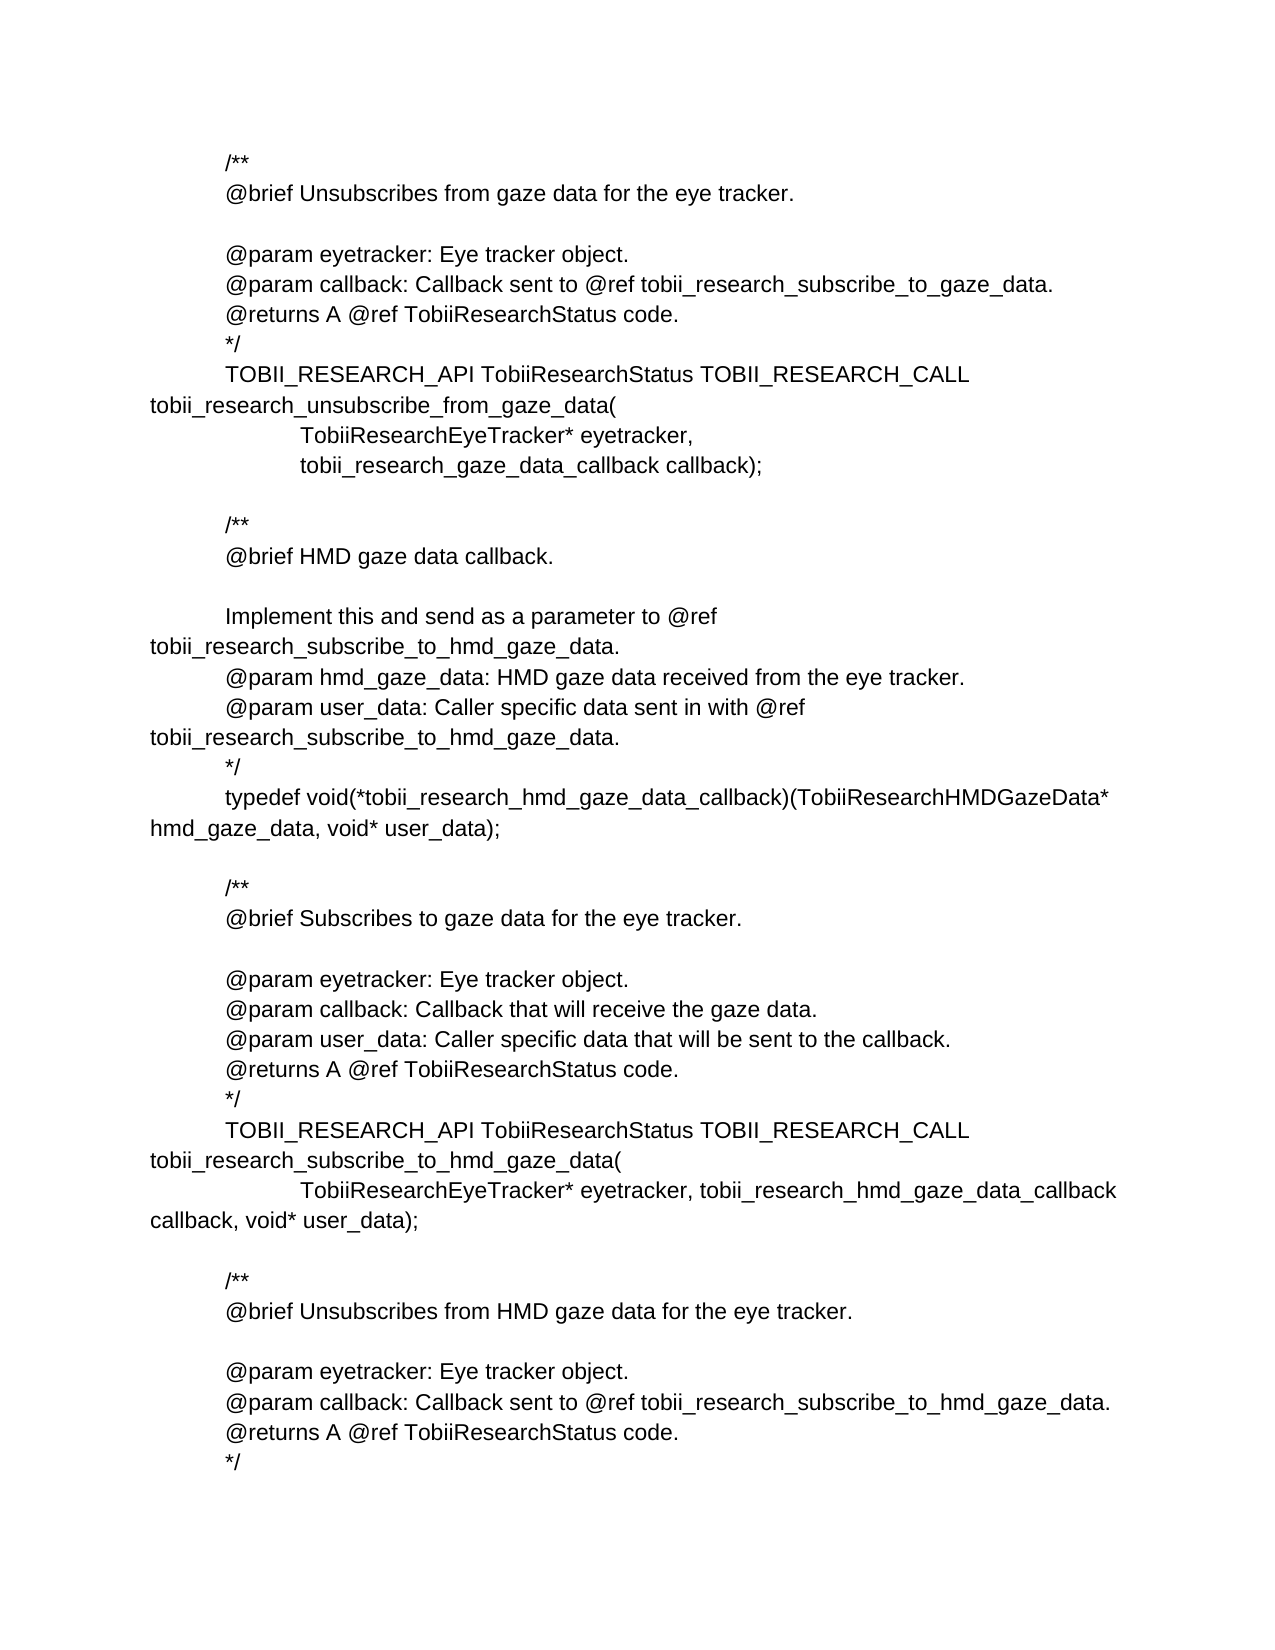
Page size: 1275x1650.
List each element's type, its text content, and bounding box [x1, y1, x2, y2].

text @returns A @ref TobiiResearchStatus code. [150, 301, 1125, 327]
text @param callback: Callback that will receive the gaze data. [150, 996, 1125, 1022]
text */ [150, 1086, 1125, 1113]
text TobiiResearchEyeTracker* eyetracker, [150, 422, 1125, 448]
text @returns A @ref TobiiResearchStatus code. [150, 1419, 1125, 1445]
text @param user_data: Caller specific data that will be sent to the callback. [150, 1026, 1125, 1052]
text TobiiResearchEyeTracker* eyetracker, tobii_research_hmd_gaze_data_callback callback, void* user_data); [150, 1177, 1125, 1234]
text @param user_data: Caller specific data sent in with @ref tobii_research_subscribe_to_hmd_gaze_data. [150, 694, 1125, 750]
text */ [150, 754, 1125, 781]
text @param hmd_gaze_data: HMD gaze data received from the eye tracker. [150, 663, 1125, 690]
text */ [150, 331, 1125, 358]
text tobii_research_gaze_data_callback callback); [150, 452, 1125, 478]
text typedef void(*tobii_research_hmd_gaze_data_callback)(TobiiResearchHMDGazeData* hmd_gaze_data, void* user_data); [150, 784, 1125, 841]
text /** [150, 875, 1125, 901]
text @brief Unsubscribes from HMD gaze data for the eye tracker. [150, 1298, 1125, 1324]
text TOBII_RESEARCH_API TobiiResearchStatus TOBII_RESEARCH_CALL tobii_research_unsubscribe_from_gaze_data( [150, 361, 1125, 418]
text @brief Unsubscribes from gaze data for the eye tracker. [150, 180, 1125, 207]
text @brief Subscribes to gaze data for the eye tracker. [150, 905, 1125, 932]
text @param eyetracker: Eye tracker object. [150, 1358, 1125, 1385]
text /** [150, 512, 1125, 539]
text /** [150, 1268, 1125, 1294]
text @returns A @ref TobiiResearchStatus code. [150, 1056, 1125, 1083]
text @param eyetracker: Eye tracker object. [150, 241, 1125, 267]
text /** [150, 150, 1125, 176]
text TOBII_RESEARCH_API TobiiResearchStatus TOBII_RESEARCH_CALL tobii_research_subscribe_to_hmd_gaze_data( [150, 1117, 1125, 1173]
text @brief HMD gaze data callback. [150, 543, 1125, 569]
text */ [150, 1449, 1125, 1475]
text @param callback: Callback sent to @ref tobii_research_subscribe_to_gaze_data. [150, 271, 1125, 297]
text @param eyetracker: Eye tracker object. [150, 966, 1125, 992]
text @param callback: Callback sent to @ref tobii_research_subscribe_to_hmd_gaze_data. [150, 1388, 1125, 1415]
text Implement this and send as a parameter to @ref tobii_research_subscribe_to_hmd_gaze_data. [150, 603, 1125, 660]
